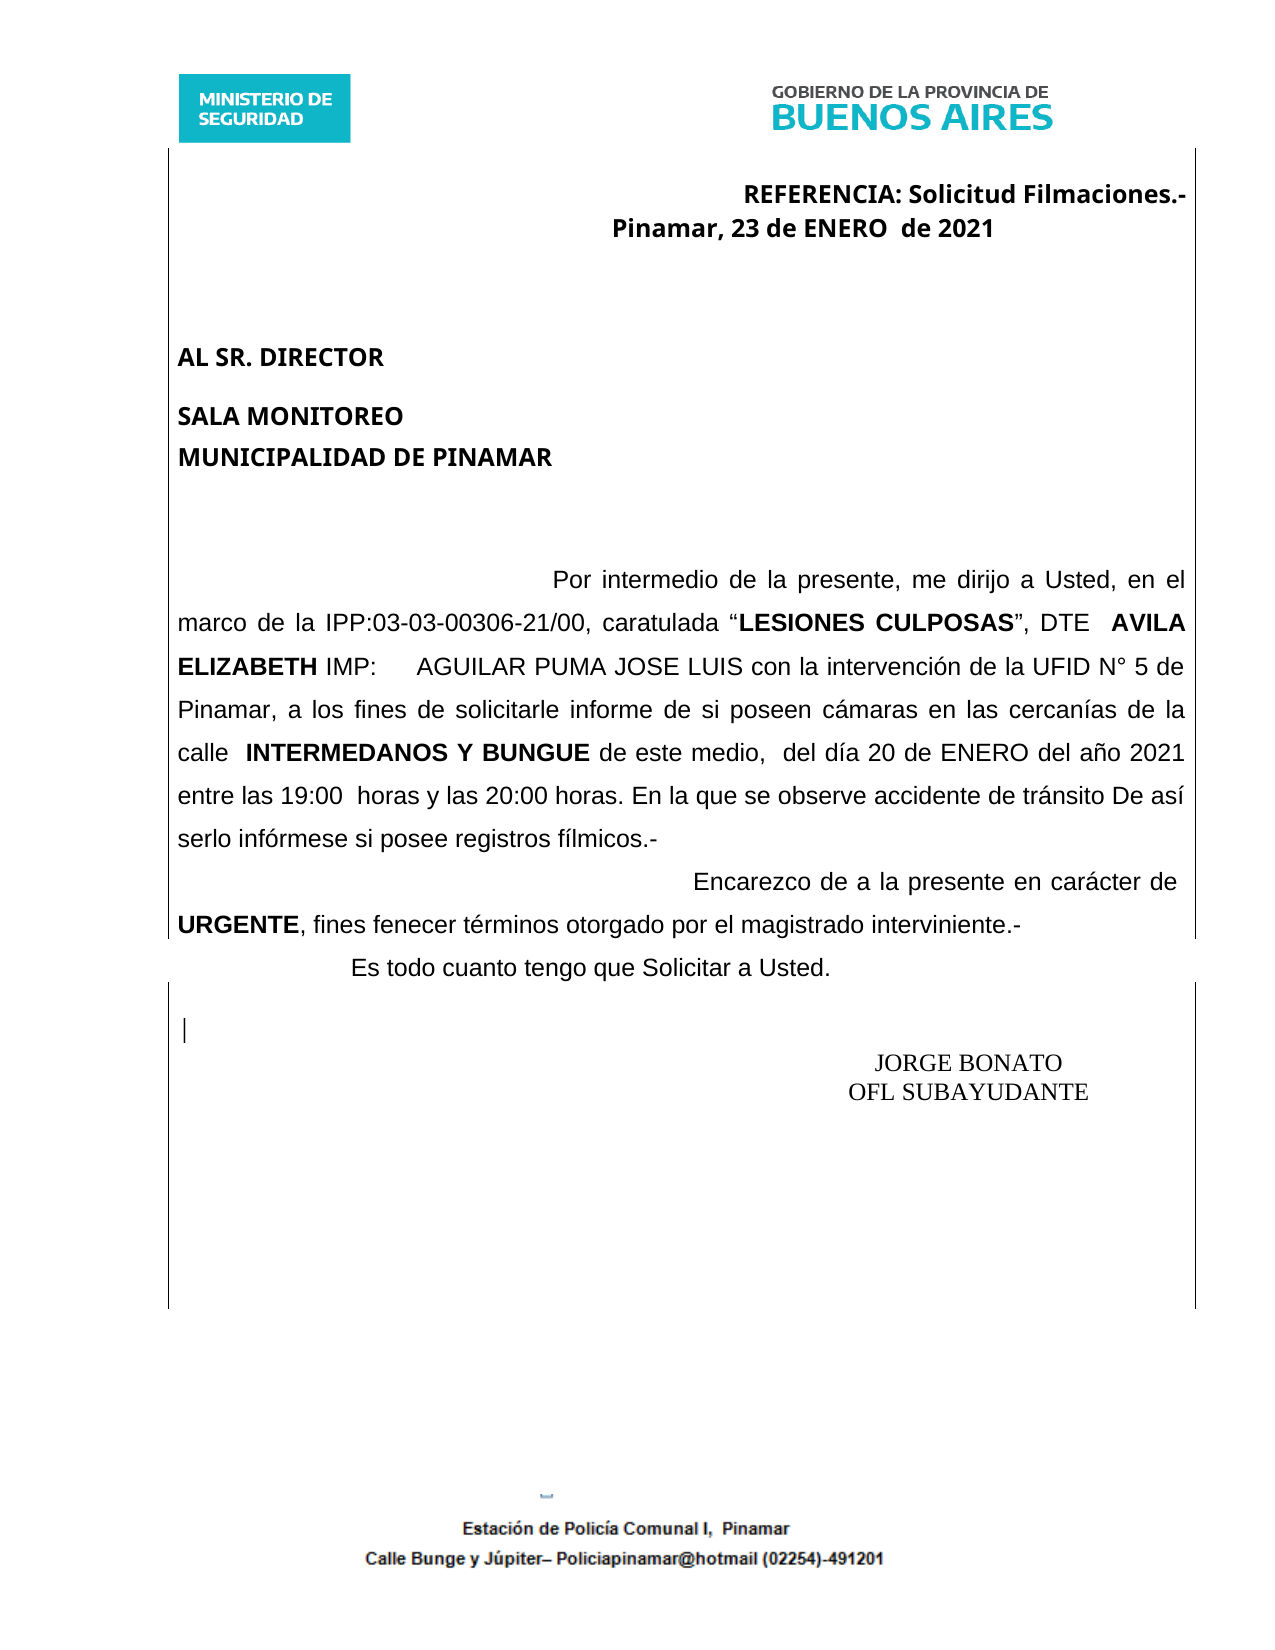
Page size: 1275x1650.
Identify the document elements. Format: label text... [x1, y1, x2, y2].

picture [328, 1494, 916, 1598]
text Por intermedio de la presente, me dirijo a Usted, en el marco de la IPP:03-03-00306-21/00, caratulada “LESIONES CULPOSAS”, DTE AVILA ELIZABETH IMP: AGUILAR PUMA JOSE LUIS con la intervención de la UFID N° 5 de Pinamar, a los fines de solicitarle informe de si poseen cámaras en las cercanías de la calle INTERMEDANOS Y BUNGUE de este medio, del día 20 de ENERO del año 2021 entre las 19:00 horas y las 20:00 horas. En la que se observe accidente de tránsito De así serlo infórmese si posee registros fílmicos.- [177, 565, 1186, 853]
text Pinamar, 23 de ENERO de 2021 [177, 211, 1186, 244]
subtitle AL SR. DIRECTOR [169, 340, 1195, 374]
text REFERENCIA: Solicitud Filmaciones.- [177, 176, 1186, 211]
text | [177, 1011, 1186, 1045]
text MUNICIPALIDAD DE PINAMAR [169, 439, 1195, 473]
text Es todo cuanto tengo que Solicitar a Usted. [177, 953, 1186, 982]
text Encarezco de a la presente en carácter de URGENTE, fines fenecer términos otorgado por el magistrado interviniente.- [169, 867, 1195, 939]
subtitle SALA MONITOREO [169, 399, 1195, 433]
picture [177, 73, 1063, 143]
